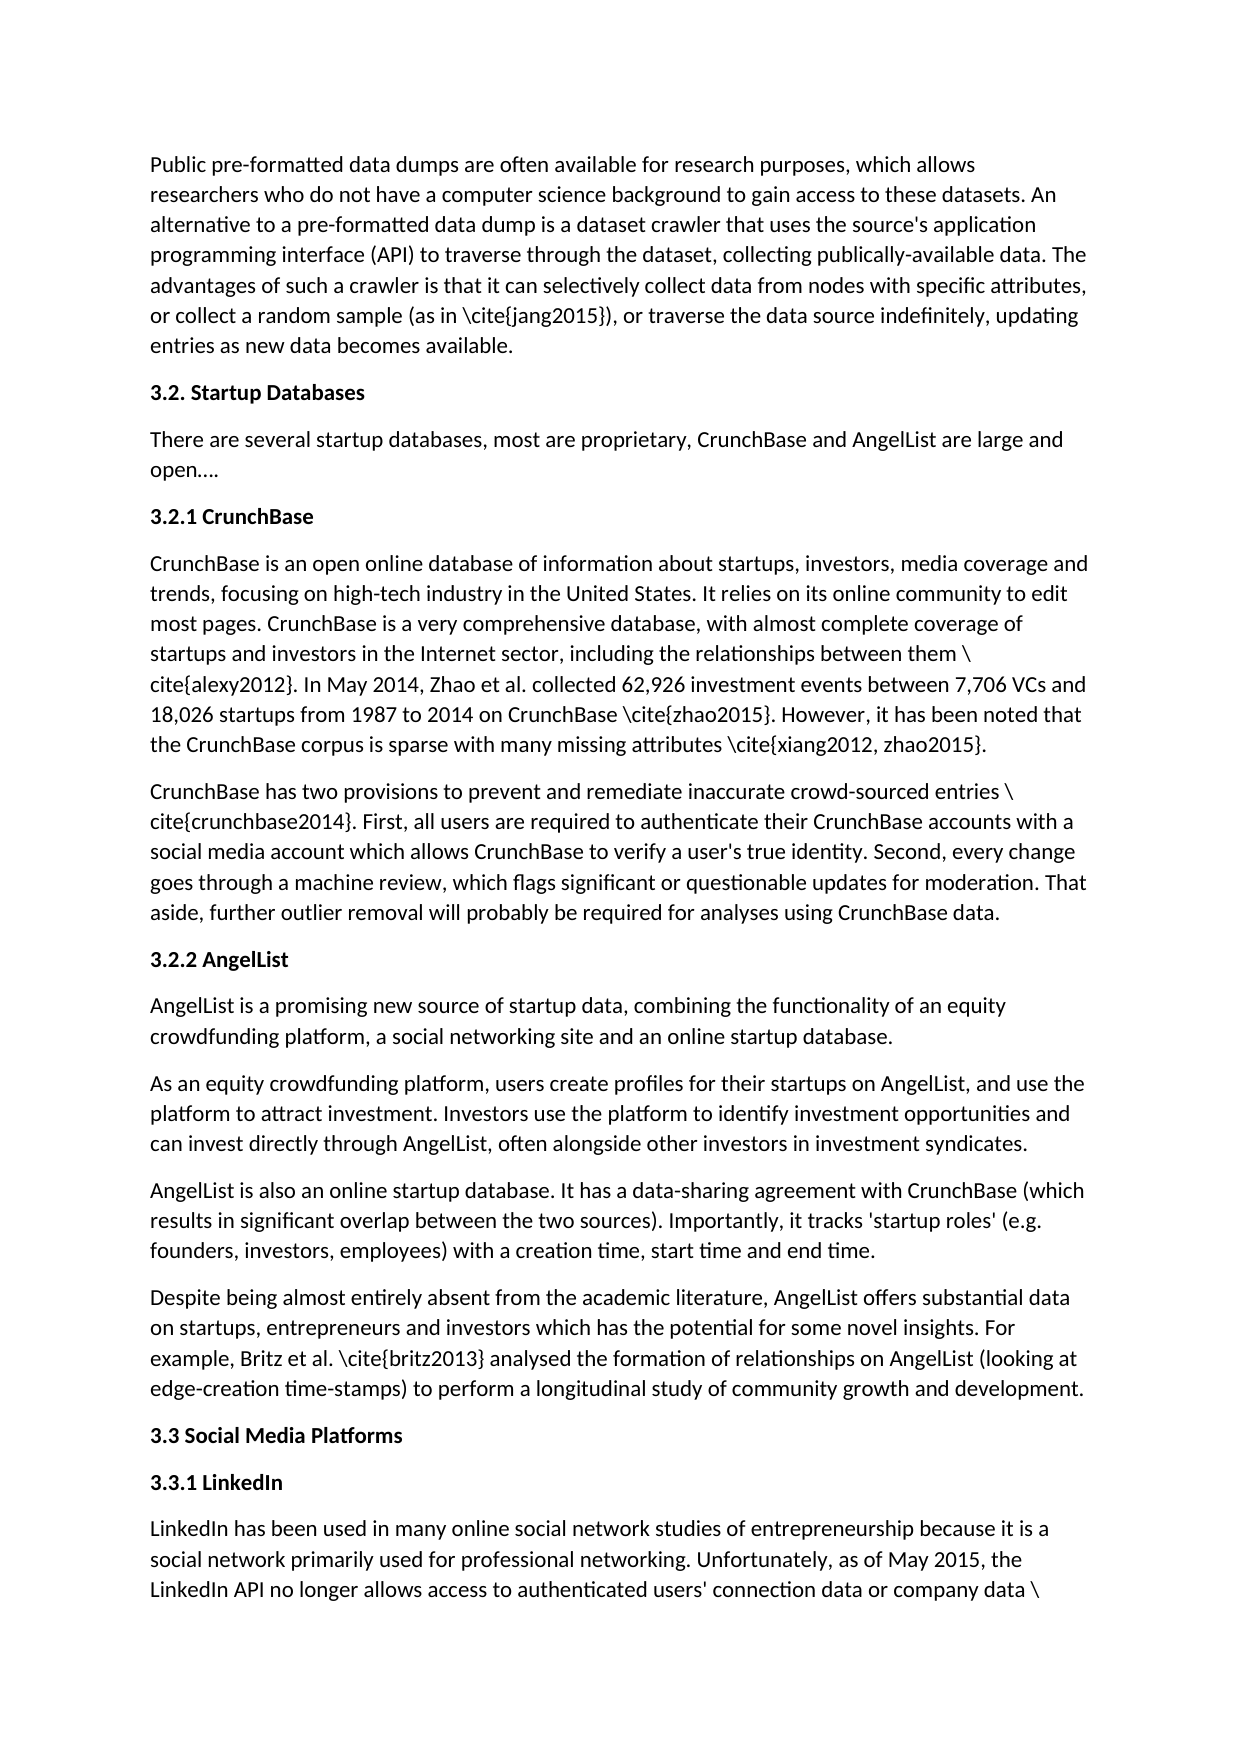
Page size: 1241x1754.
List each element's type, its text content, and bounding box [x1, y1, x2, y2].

text 3.2.2 AngelList [150, 945, 1090, 973]
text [150, 1514, 1090, 1603]
text CrunchBase has two provisions to prevent and remediate inaccurate crowd-sourced entries \cite{crunchbase2014}. First, all users are required to authenticate their CrunchBase accounts with a social media account which allows CrunchBase to verify a user's true identity. Second, every change goes through a machine review, which flags significant or questionable updates for moderation. That aside, further outlier removal will probably be required for analyses using CrunchBase data. [150, 777, 1090, 926]
text As an equity crowdfunding platform, users create profiles for their startups on AngelList, and use the platform to attract investment. Investors use the platform to identify investment opportunities and can invest directly through AngelList, often alongside other investors in investment syndicates. [150, 1069, 1090, 1157]
text 3.3.1 LinkedIn [150, 1468, 1090, 1496]
text CrunchBase is an open online database of information about startups, investors, media coverage and trends, focusing on high-tech industry in the United States. It relies on its online community to edit most pages. CrunchBase is a very comprehensive database, with almost complete coverage of startups and investors in the Internet sector, including the relationships between them \cite{alexy2012}. In May 2014, Zhao et al. collected 62,926 investment events between 7,706 VCs and 18,026 startups from 1987 to 2014 on CrunchBase \cite{zhao2015}. However, it has been noted that the CrunchBase corpus is sparse with many missing attributes \cite{xiang2012, zhao2015}. [150, 549, 1090, 758]
text AngelList is a promising new source of startup data, combining the functionality of an equity crowdfunding platform, a social networking site and an online startup database. [150, 992, 1090, 1050]
text 3.2.1 CrunchBase [150, 502, 1090, 530]
text 3.3 Social Media Platforms [150, 1421, 1090, 1449]
text There are several startup databases, most are proprietary, CrunchBase and AngelList are large and open…. [150, 425, 1090, 483]
text 3.2. Startup Databases [150, 378, 1090, 406]
text Public pre-formatted data dumps are often available for research purposes, which allows researchers who do not have a computer science background to gain access to these datasets. An alternative to a pre-formatted data dump is a dataset crawler that uses the source's application programming interface (API) to traverse through the dataset, collecting publically-available data. The advantages of such a crawler is that it can selectively collect data from nodes with specific attributes, or collect a random sample (as in \cite{jang2015}), or traverse the data source indefinitely, updating entries as new data becomes available. [150, 150, 1090, 359]
text Despite being almost entirely absent from the academic literature, AngelList offers substantial data on startups, entrepreneurs and investors which has the potential for some novel insights. For example, Britz et al. \cite{britz2013} analysed the formation of relationships on AngelList (looking at edge-creation time-stamps) to perform a longitudinal study of community growth and development. [150, 1283, 1090, 1402]
text AngelList is also an online startup database. It has a data-sharing agreement with CrunchBase (which results in significant overlap between the two sources). Importantly, it tracks 'startup roles' (e.g. founders, investors, employees) with a creation time, start time and end time. [150, 1176, 1090, 1264]
